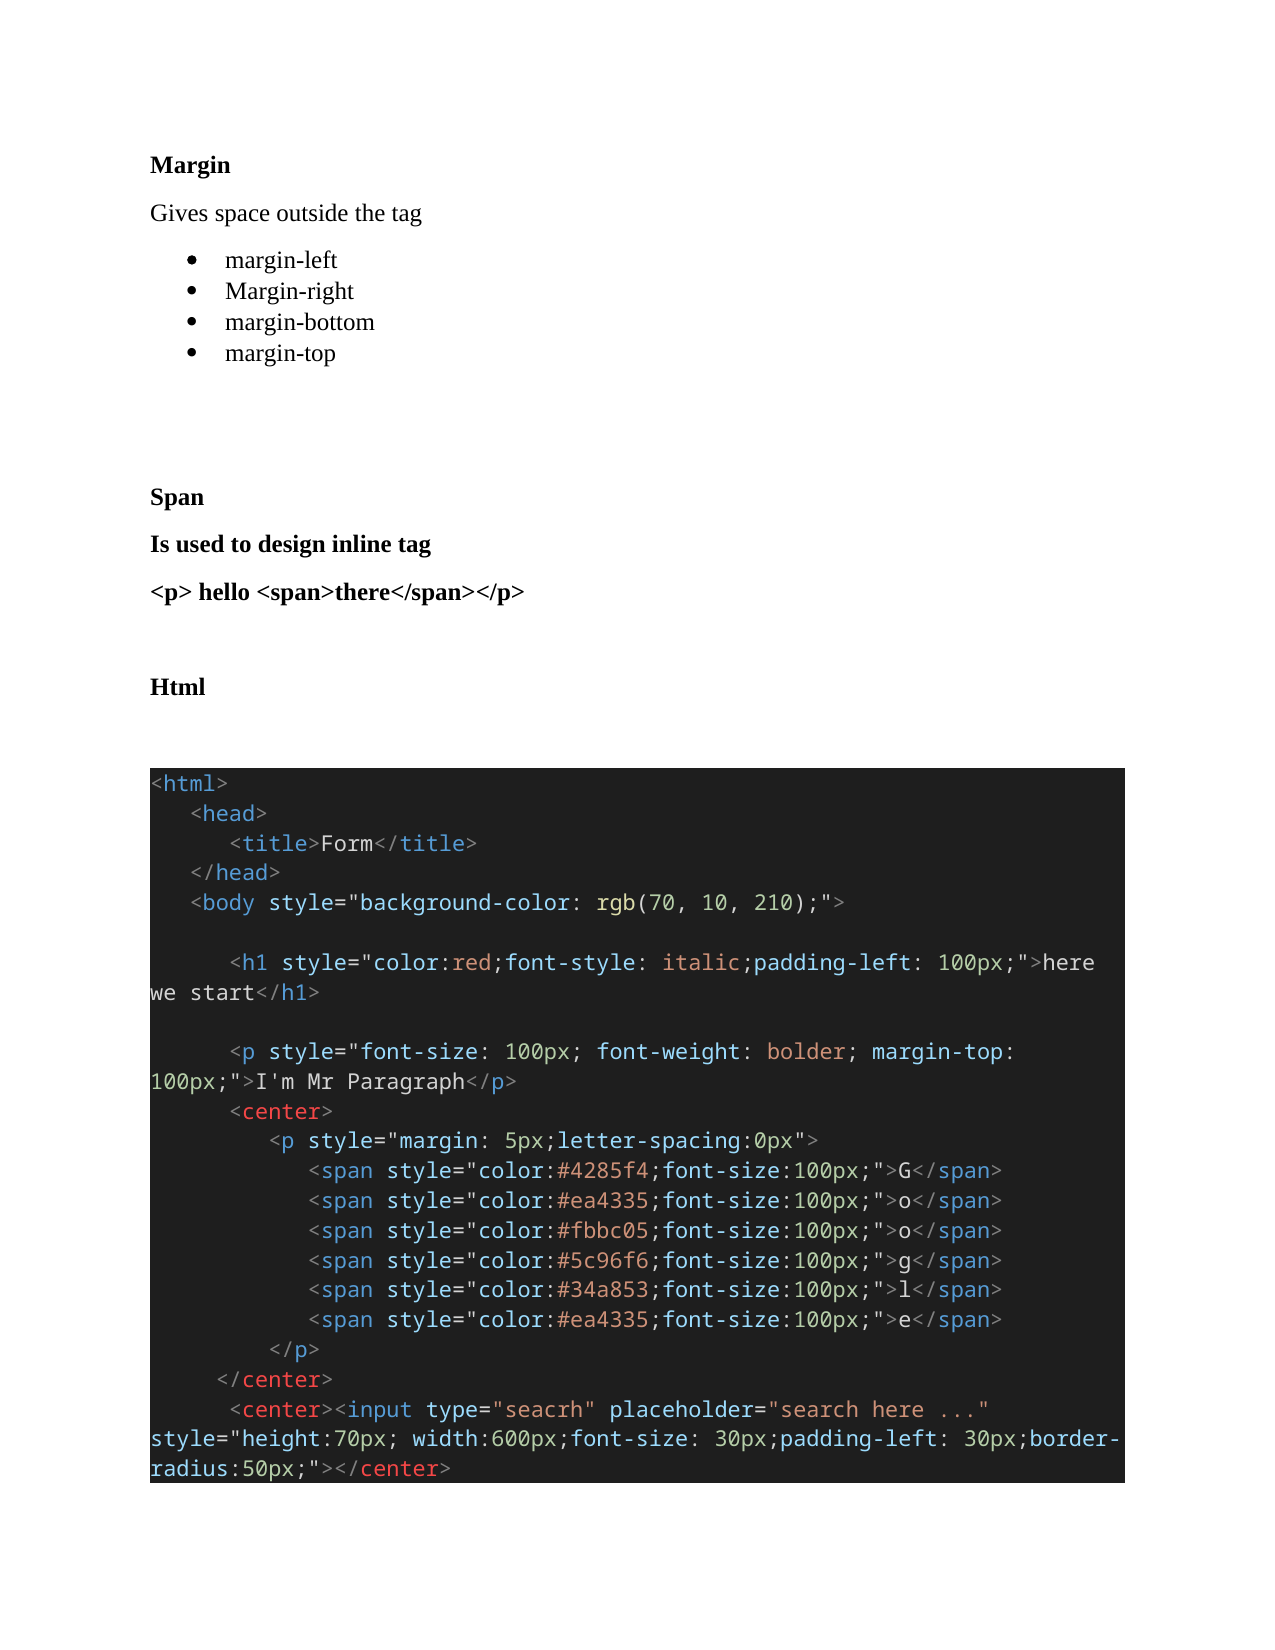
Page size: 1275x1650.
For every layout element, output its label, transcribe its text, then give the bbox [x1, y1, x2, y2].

text <span style="color:#ea4335;font-size:100px;">o</span> [150, 1185, 1125, 1215]
text <p style="margin: 5px;letter-spacing:0px"> [150, 1125, 1125, 1155]
text <title>Form</title> [150, 827, 1125, 857]
text </head> [150, 857, 1125, 887]
text <body style="background-color: rgb(70, 10, 210);"> [150, 887, 1125, 917]
list Margin-right [187, 276, 1125, 305]
list margin-left [187, 245, 1125, 274]
list margin-top [187, 338, 1125, 367]
text <span style="color:#34a853;font-size:100px;">l</span> [150, 1274, 1125, 1304]
text <span style="color:#fbbc05;font-size:100px;">o</span> [150, 1215, 1125, 1244]
text Gives space outside the tag [150, 198, 1125, 226]
text Html [150, 672, 1125, 701]
text </p> [150, 1334, 1125, 1364]
text <p style="font-size: 100px; font-weight: bolder; margin-top: 100px;">I'm Mr Paragraph</p> [150, 1036, 1125, 1096]
text <h1 style="color:red;font-style: italic;padding-left: 100px;">here we start</h1> [150, 947, 1125, 1006]
text Is used to design inline tag [150, 529, 1125, 558]
text <html> [150, 768, 1125, 798]
text <center><input type="seacrh" placeholder="search here ..." style="height:70px; width:600px;font-size: 30px;padding-left: 30px;border-radius:50px;"></center> [150, 1393, 1125, 1483]
list margin-bottom [187, 307, 1125, 336]
text <p> hello <span>there</span></p> [150, 577, 1125, 606]
text Span [150, 482, 1125, 510]
text <span style="color:#4285f4;font-size:100px;">G</span> [150, 1155, 1125, 1185]
text <span style="color:#ea4335;font-size:100px;">e</span> [150, 1304, 1125, 1334]
text <head> [150, 798, 1125, 827]
text Margin [150, 150, 1125, 179]
text </center> [150, 1364, 1125, 1393]
text <span style="color:#5c96f6;font-size:100px;">g</span> [150, 1244, 1125, 1274]
text <center> [150, 1096, 1125, 1125]
